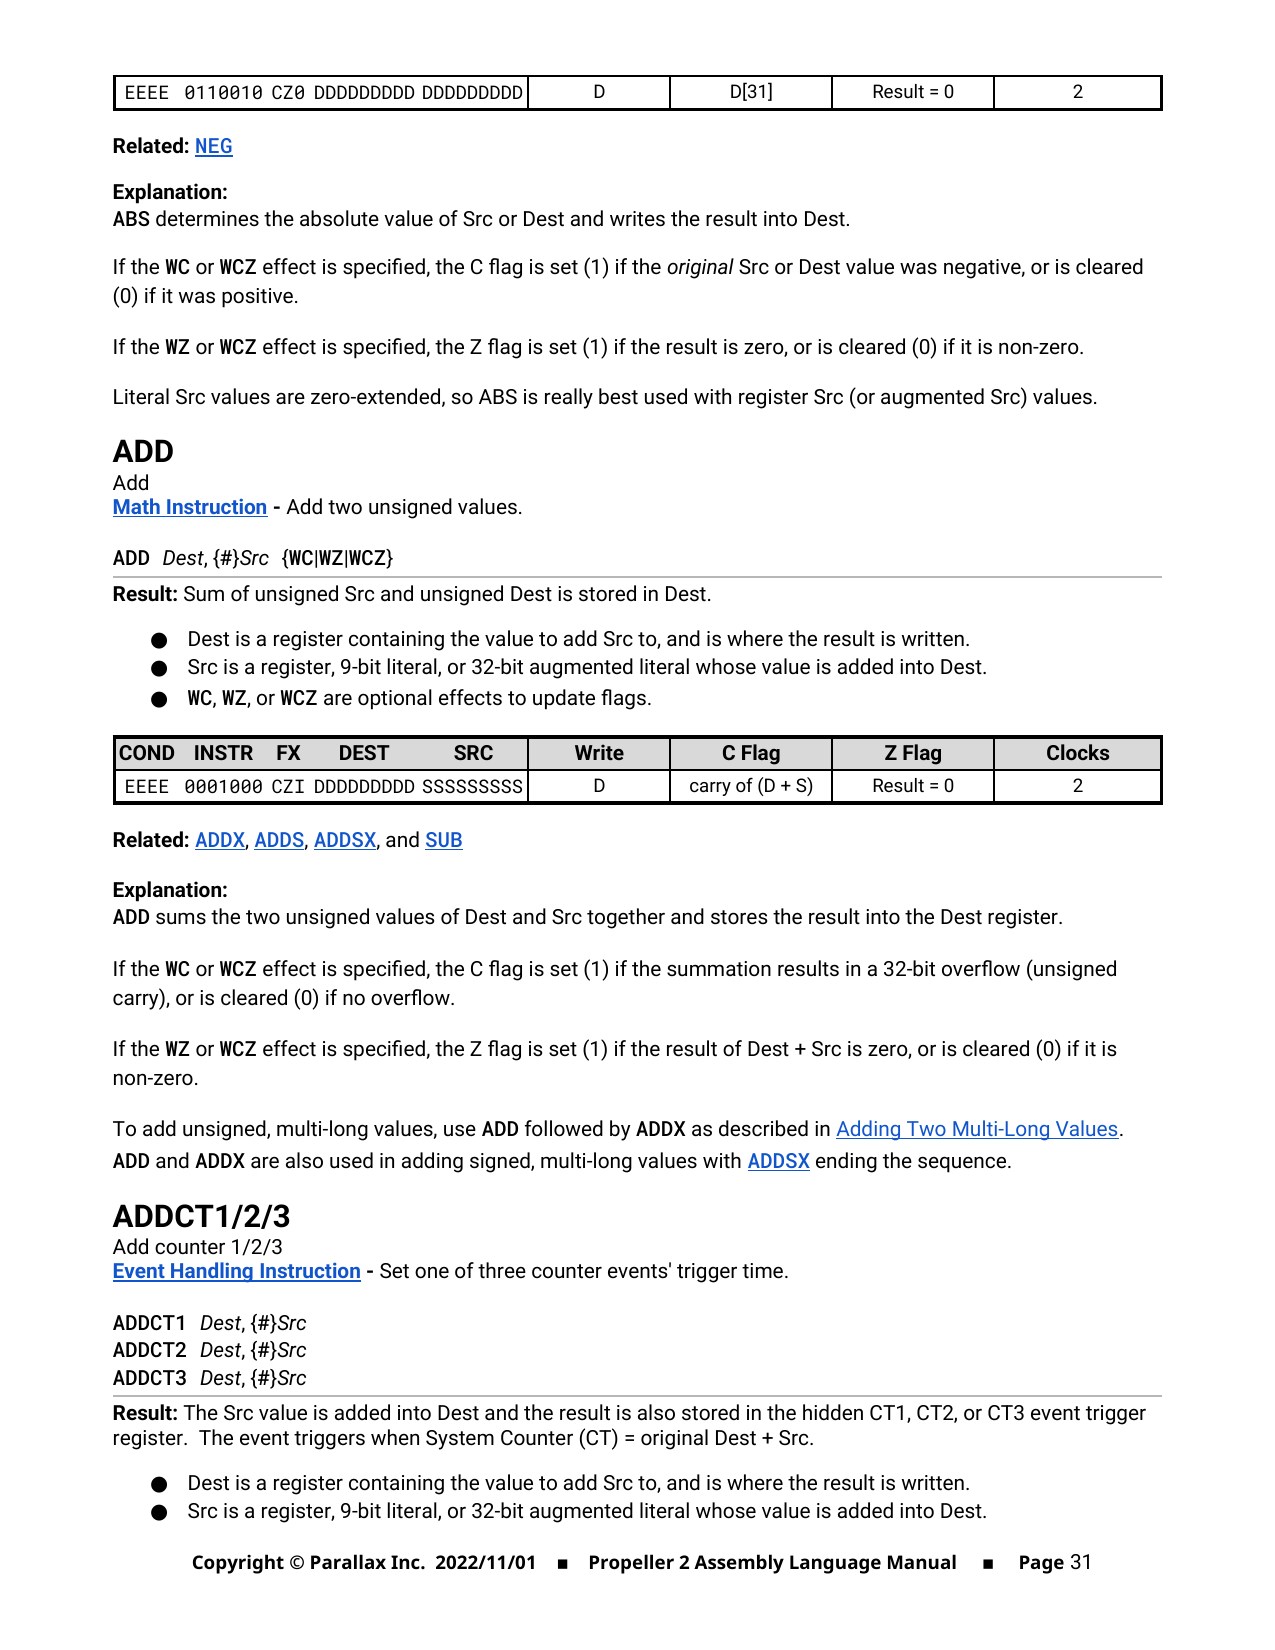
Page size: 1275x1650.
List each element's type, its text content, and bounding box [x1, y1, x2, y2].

text Event Handling Instruction - Set one of three counter events' trigger time. [112, 1259, 1162, 1284]
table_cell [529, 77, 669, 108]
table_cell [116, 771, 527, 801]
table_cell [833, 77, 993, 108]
subtitle ADDCT1/2/3 [112, 1198, 1162, 1235]
text Add [112, 471, 1162, 495]
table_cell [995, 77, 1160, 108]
list Dest is a register containing the value to add Src to, and is where the result is written. [150, 627, 1162, 651]
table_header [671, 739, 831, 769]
text Result: Sum of unsigned Src and unsigned Dest is stored in Dest. [112, 582, 1162, 606]
text ABS determines the absolute value of Src or Dest and writes the result into Dest. [112, 204, 1162, 232]
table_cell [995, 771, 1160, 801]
subtitle ADD [112, 434, 1162, 471]
text If the WC or WCZ effect is specified, the C flag is set (1) if the summation results in a 32-bit overflow (unsigned carry), or is cleared (0) if no overflow. [112, 954, 1162, 1010]
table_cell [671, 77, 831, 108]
list Src is a register, 9-bit literal, or 32-bit augmented literal whose value is added into Dest. [150, 1499, 1162, 1523]
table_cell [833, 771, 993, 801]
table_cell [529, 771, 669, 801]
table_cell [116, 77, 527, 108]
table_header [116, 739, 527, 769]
text Explanation: [112, 180, 1162, 204]
list Dest is a register containing the value to add Src to, and is where the result is written. [150, 1471, 1162, 1495]
text If the WZ or WCZ effect is specified, the Z flag is set (1) if the result is zero, or is cleared (0) if it is non-zero. [112, 333, 1162, 360]
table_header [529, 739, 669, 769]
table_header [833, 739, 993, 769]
text Result: The Src value is added into Dest and the result is also stored in the hidden CT1, CT2, or CT3 event trigger register. The event triggers when System Counter (CT) = original Dest + Src. [112, 1401, 1162, 1450]
text ADDCT3 Dest, {#}Src [112, 1363, 1162, 1397]
text Related: NEG [112, 132, 1162, 159]
text ADD sums the two unsigned values of Dest and Src together and stores the result into the Dest register. [112, 902, 1162, 930]
text ADDCT1 Dest, {#}Src [112, 1308, 1162, 1336]
text Related: ADDX, ADDS, ADDSX, and SUB [112, 825, 1162, 853]
text To add unsigned, multi-long values, use ADD followed by ADDX as described in Adding Two Multi-Long Values. ADD and ADDX are also used in adding signed, multi-long values with ADDSX ending the sequence. [112, 1114, 1162, 1174]
text Explanation: [112, 878, 1162, 902]
text If the WZ or WCZ effect is specified, the Z flag is set (1) if the result of Dest + Src is zero, or is cleared (0) if it is non-zero. [112, 1034, 1162, 1090]
text If the WC or WCZ effect is specified, the C flag is set (1) if the original Src or Dest value was negative, or is cleared (0) if it was positive. [112, 253, 1162, 308]
text ADDCT2 Dest, {#}Src [112, 1336, 1162, 1363]
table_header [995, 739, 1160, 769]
list Src is a register, 9-bit literal, or 32-bit augmented literal whose value is added into Dest. [150, 655, 1162, 679]
text Add counter 1/2/3 [112, 1235, 1162, 1259]
text ADD Dest, {#}Src {WC|WZ|WCZ} [112, 544, 1162, 578]
text Literal Src values are zero-extended, so ABS is really best used with register Src (or augmented Src) values. [112, 385, 1162, 409]
list WC, WZ, or WCZ are optional effects to update flags. [150, 683, 1162, 711]
text Math Instruction - Add two unsigned values. [112, 495, 1162, 519]
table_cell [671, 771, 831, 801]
